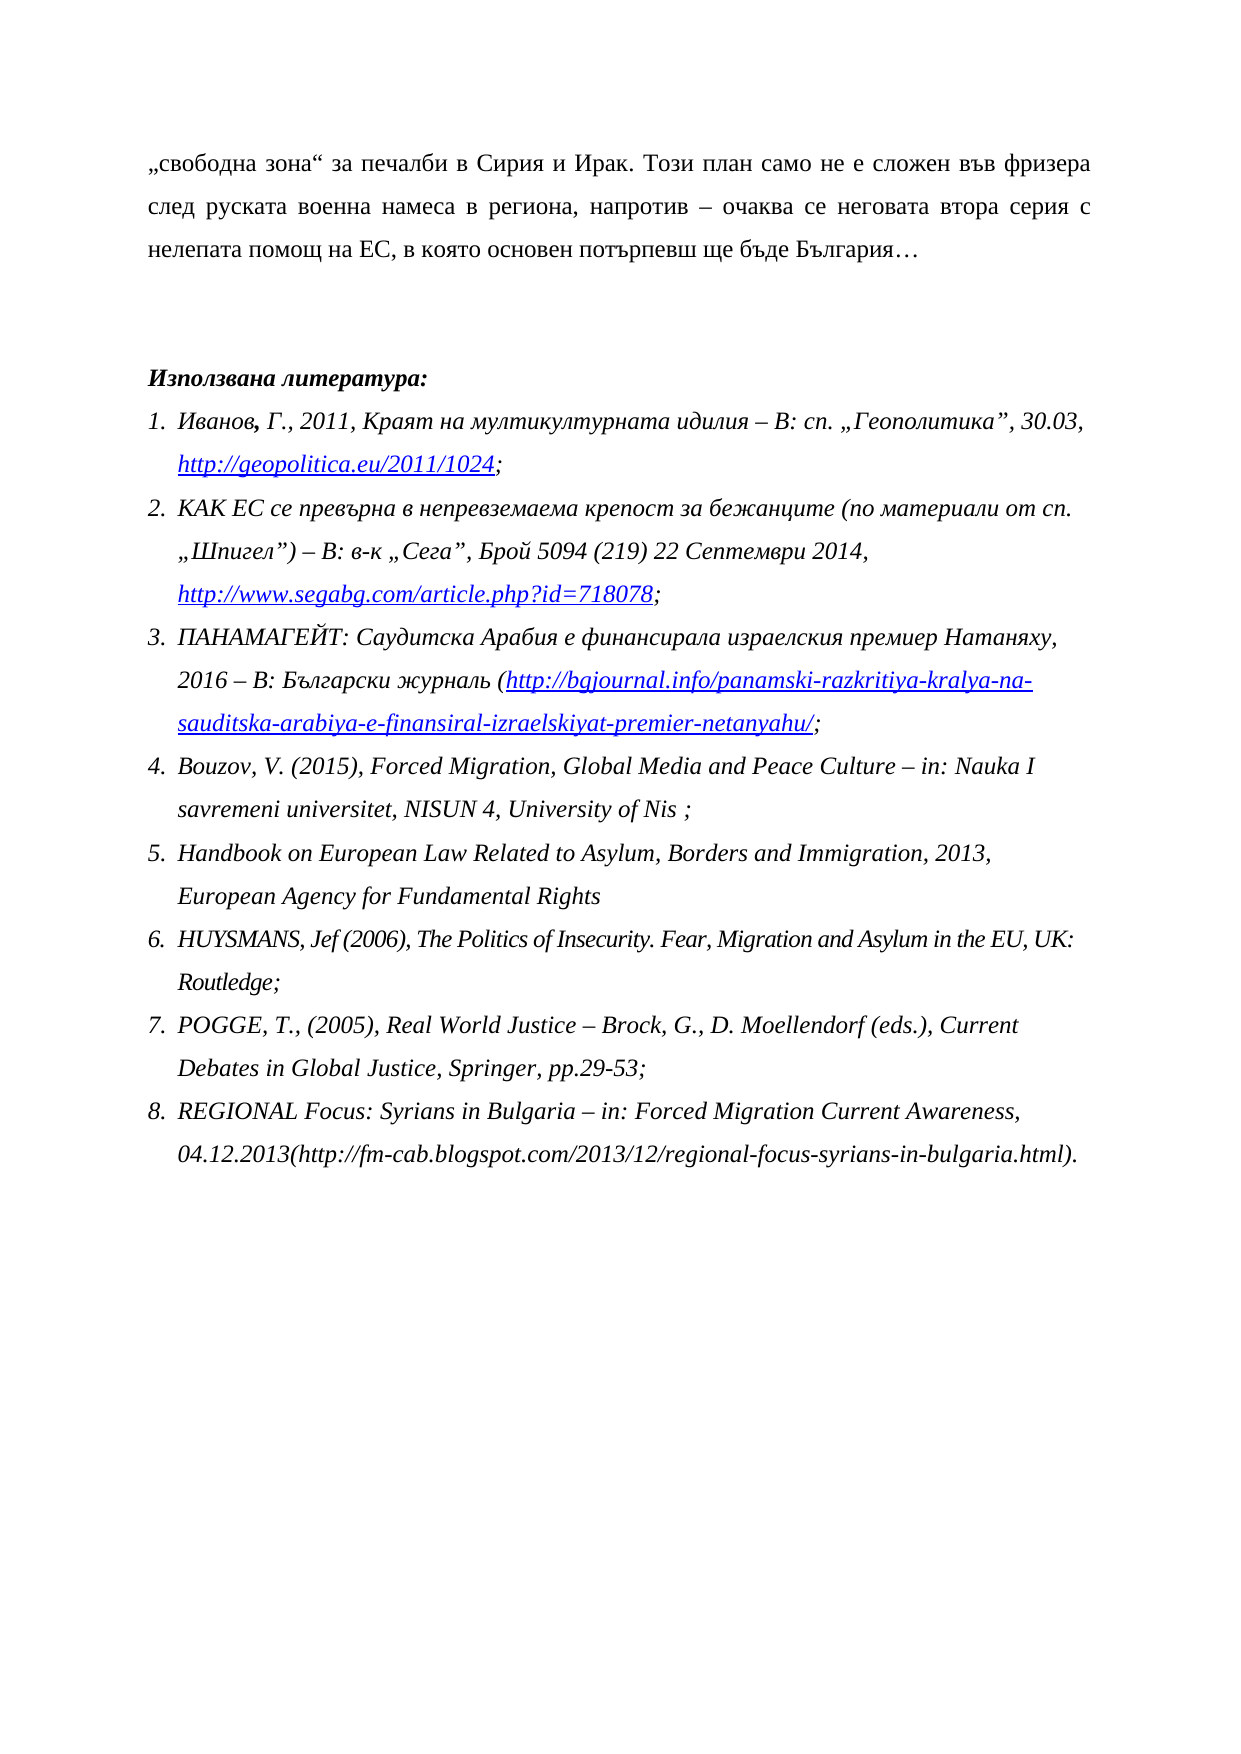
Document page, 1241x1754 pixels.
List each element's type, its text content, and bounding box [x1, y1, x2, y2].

list Bouzov, V. (2015), Forced Migration, Global Media and Peace Culture – in: Nauka I savremeni universitet, NISUN 4, University of Nis ; [148, 751, 1093, 823]
text Използвана литература: [148, 363, 1093, 392]
list ПАНАМАГЕЙТ: Саудитска Арабия е финансирала израелския премиер Натаняху, 2016 – В: Български журналь (http://bgjournal.info/panamski-razkritiya-kralya-na-sauditska-arabiya-e-finansiral-izraelskiyat-premier-netanyahu/; [148, 622, 1093, 737]
list POGGE, T., (2005), Real World Justice – Brock, G., D. Moellendorf (eds.), Current Debates in Global Justice, Springer, pp.29-53; [148, 1010, 1093, 1082]
list КАК ЕС се превърна в непревземаема крепост за бежанците (по материали от сп. „Шпигел”) – В: в-к „Сега”, Брой 5094 (219) 22 Септември 2014, http://www.segabg.com/article.php?id=718078; [148, 493, 1093, 608]
list Иванов, Г., 2011, Краят на мултикултурната идилия – В: сп. „Геополитика”, 30.03, http://geopolitica.eu/2011/1024; [148, 406, 1093, 478]
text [148, 148, 1093, 263]
list Handbook on European Law Related to Asylum, Borders and Immigration, 2013, European Agency for Fundamental Rights [148, 838, 1093, 909]
list REGIONAL Focus: Syrians in Bulgaria – in: Forced Migration Current Awareness, 04.12.2013(http://fm-cab.blogspot.com/2013/12/regional-focus-syrians-in-bulgaria.html). [148, 1096, 1093, 1168]
list HUYSMANS, Jef (2006), The Politics of Insecurity. Fear, Migration and Asylum in the EU, UK: Routledge; [148, 924, 1093, 996]
